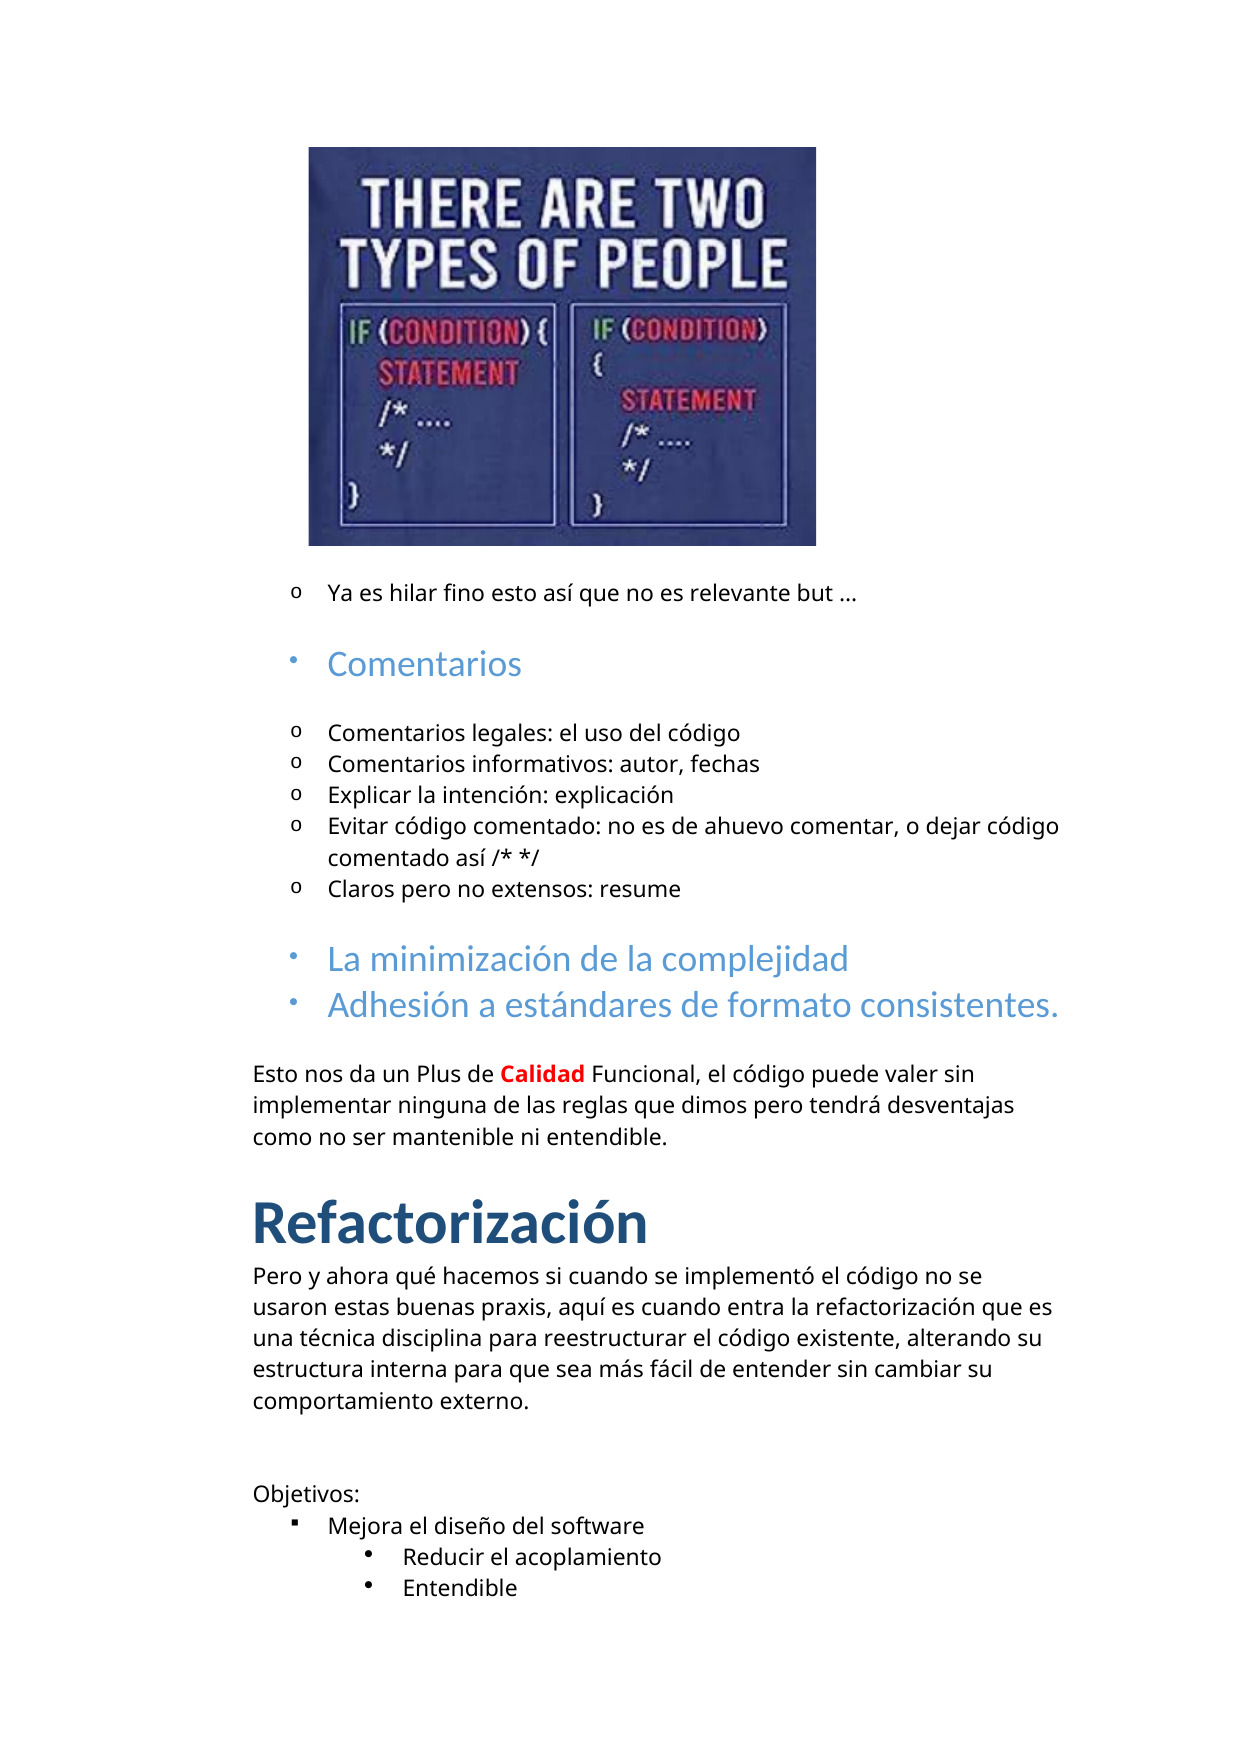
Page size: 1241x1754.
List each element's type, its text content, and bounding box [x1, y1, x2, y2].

subtitle Refactorización [252, 1183, 1063, 1259]
list Claros pero no extensos: resume [290, 873, 1063, 904]
list Explicar la intención: explicación [290, 779, 1063, 810]
list Adhesión a estándares de formato consistentes. [290, 981, 1063, 1027]
list Evitar código comentado: no es de ahuevo comentar, o dejar código comentado así /* */ [290, 810, 1063, 873]
list Entendible [365, 1572, 1063, 1603]
list Ya es hilar fino esto así que no es relevante but … [290, 577, 1063, 608]
picture [308, 147, 817, 546]
list Comentarios legales: el uso del código [290, 717, 1063, 748]
text Esto nos da un Plus de Calidad Funcional, el código puede valer sin implementar ninguna de las reglas que dimos pero tendrá desventajas como no ser mantenible ni entendible. [252, 1058, 1063, 1152]
text Pero y ahora qué hacemos si cuando se implementó el código no se usaron estas buenas praxis, aquí es cuando entra la refactorización que es una técnica disciplina para reestructurar el código existente, alterando su estructura interna para que sea más fácil de entender sin cambiar su comportamiento externo. [252, 1259, 1063, 1416]
list La minimización de la complejidad [290, 935, 1063, 981]
list Comentarios informativos: autor, fechas [290, 748, 1063, 779]
list Mejora el diseño del software [290, 1509, 1063, 1541]
list Reducir el acoplamiento [365, 1541, 1063, 1572]
text Objetivos: [252, 1478, 1063, 1509]
list Comentarios [290, 639, 1063, 685]
